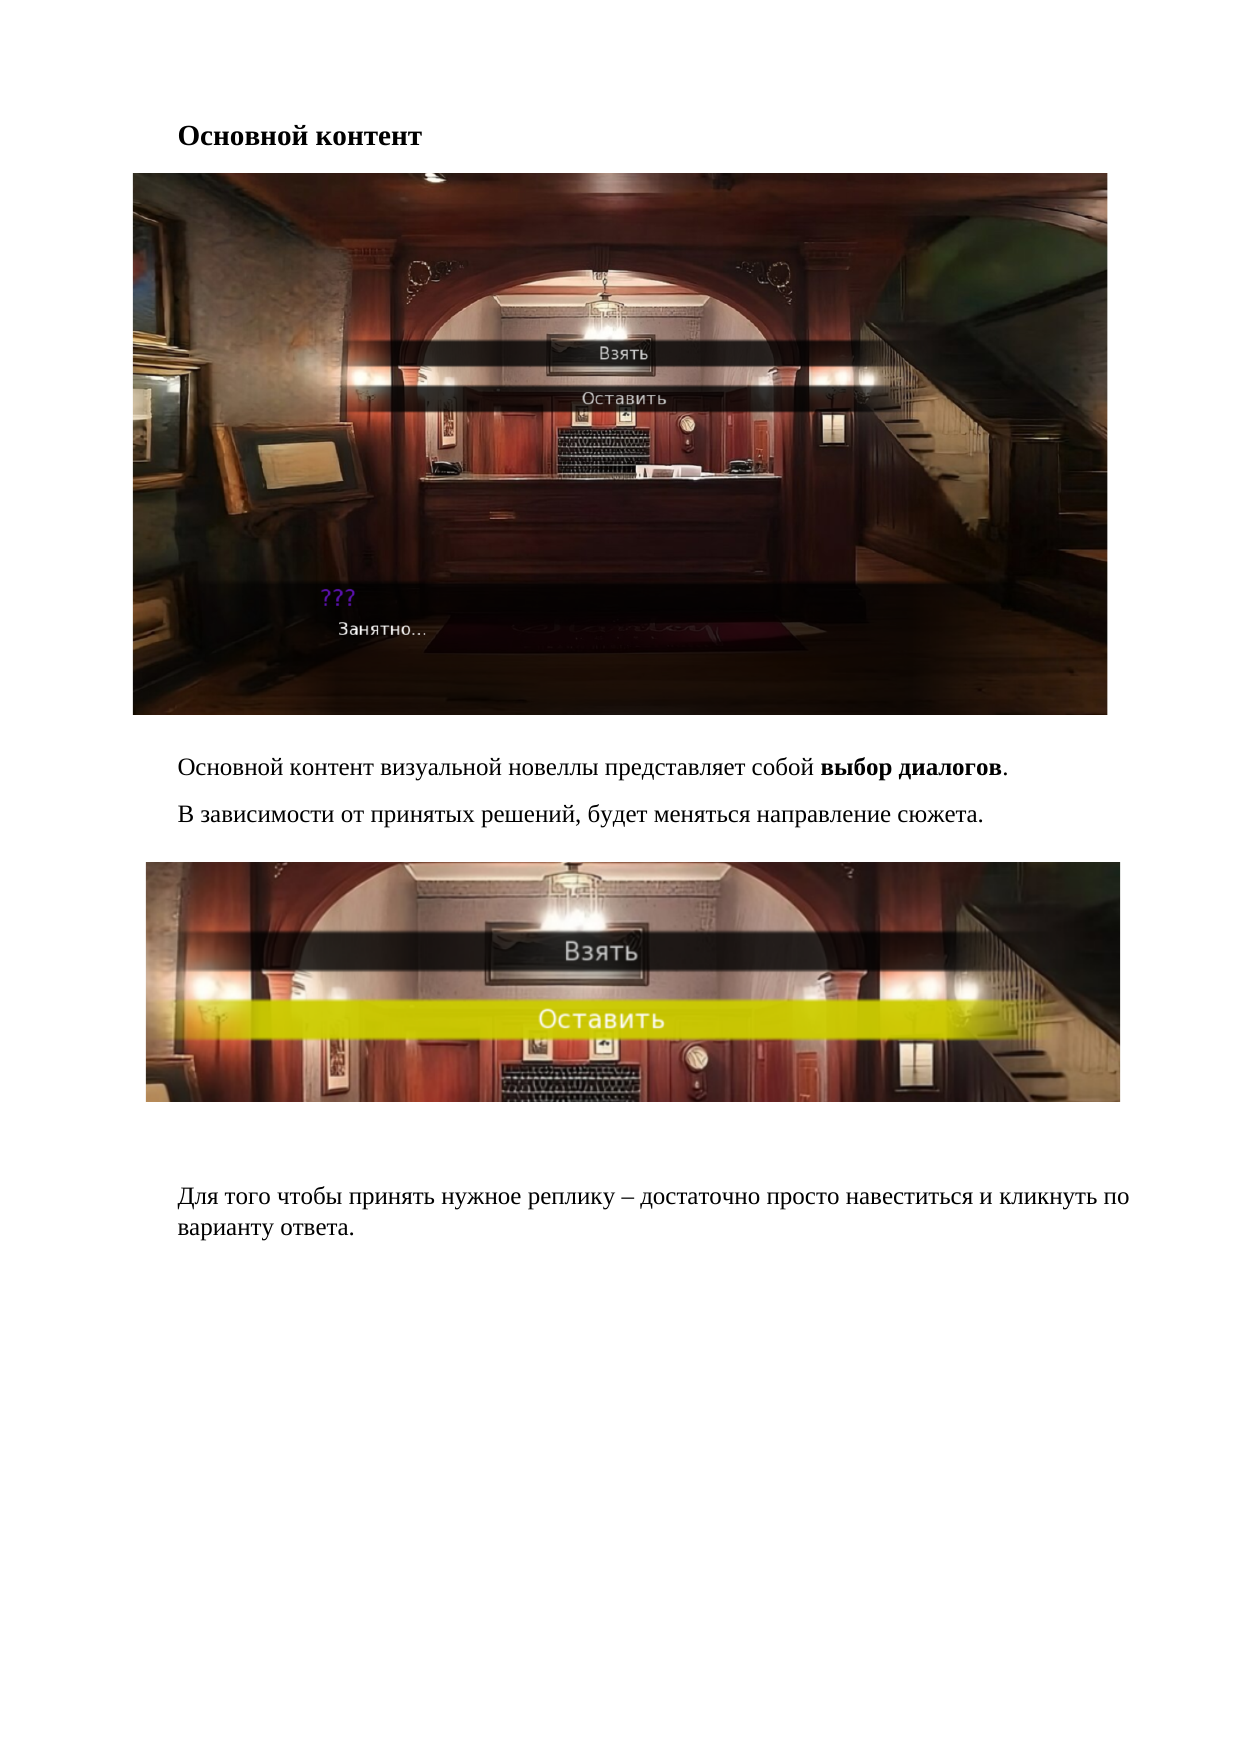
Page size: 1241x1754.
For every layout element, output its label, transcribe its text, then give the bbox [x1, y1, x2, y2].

text Основной контент визуальной новеллы представляет собой выбор диалогов. [177, 752, 1152, 781]
text Для того чтобы принять нужное реплику – достаточно просто навеститься и кликнуть по варианту ответа. [177, 1181, 1152, 1241]
text Основной контент [177, 118, 1152, 152]
picture [145, 862, 1121, 1102]
picture [132, 173, 1108, 715]
text В зависимости от принятых решений, будет меняться направление сюжета. [177, 799, 1152, 828]
